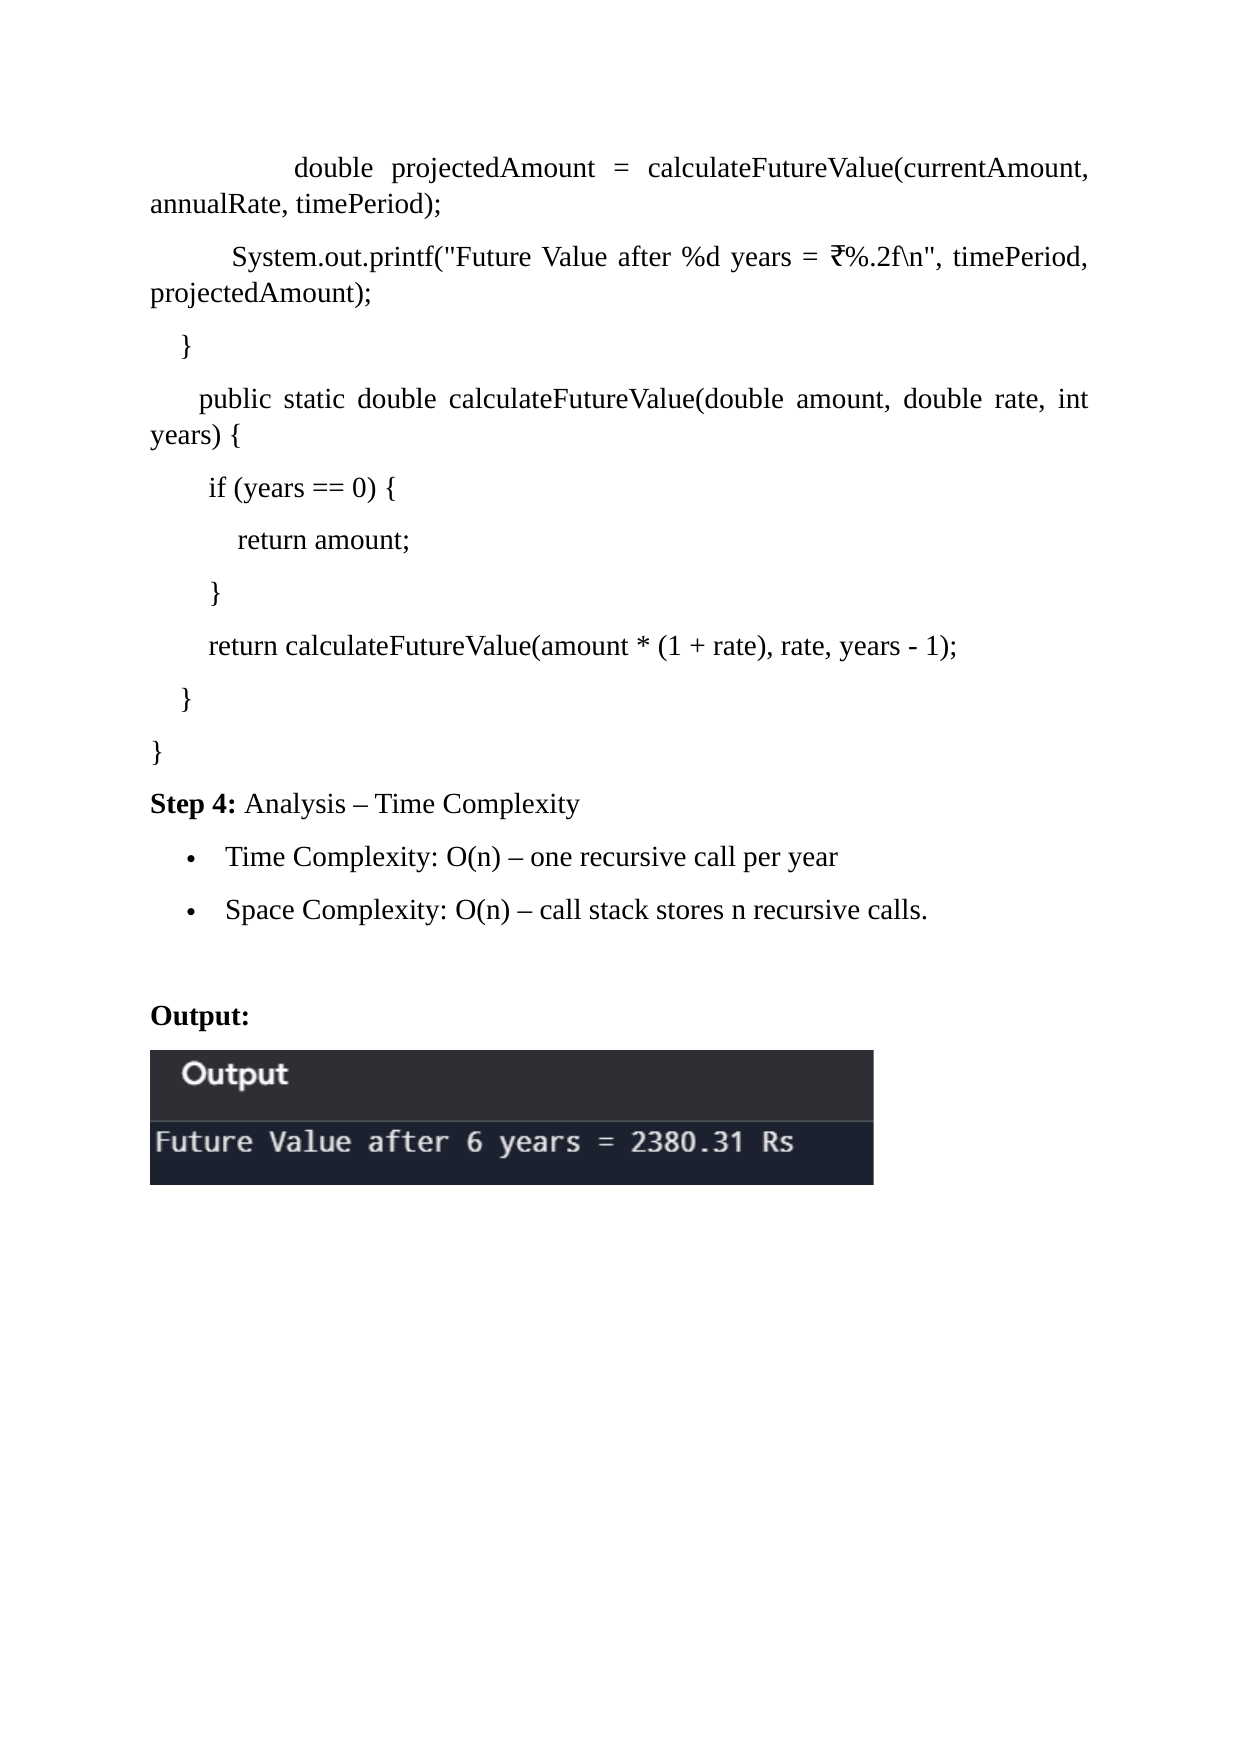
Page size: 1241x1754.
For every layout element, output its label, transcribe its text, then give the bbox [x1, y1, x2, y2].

text double projectedAmount = calculateFutureValue(currentAmount, annualRate, timePeriod); [150, 150, 1090, 220]
text } [150, 681, 1090, 714]
text return amount; [150, 522, 1090, 556]
text Step 4: Analysis – Time Complexity [150, 787, 1090, 820]
text System.out.printf("Future Value after %d years = ₹%.2f\n", timePeriod, projectedAmount); [150, 239, 1090, 309]
text } [150, 734, 1090, 767]
picture [150, 1050, 874, 1185]
text } [150, 328, 1090, 361]
text if (years == 0) { [150, 470, 1090, 503]
text return calculateFutureValue(amount * (1 + rate), rate, years - 1); [150, 628, 1090, 662]
text public static double calculateFutureValue(double amount, double rate, int years) { [150, 381, 1090, 450]
text Output: [150, 998, 1090, 1031]
text } [150, 575, 1090, 609]
list Time Complexity: O(n) – one recursive call per year [187, 839, 1090, 873]
list Space Complexity: O(n) – call stack stores n recursive calls. [187, 892, 1090, 926]
